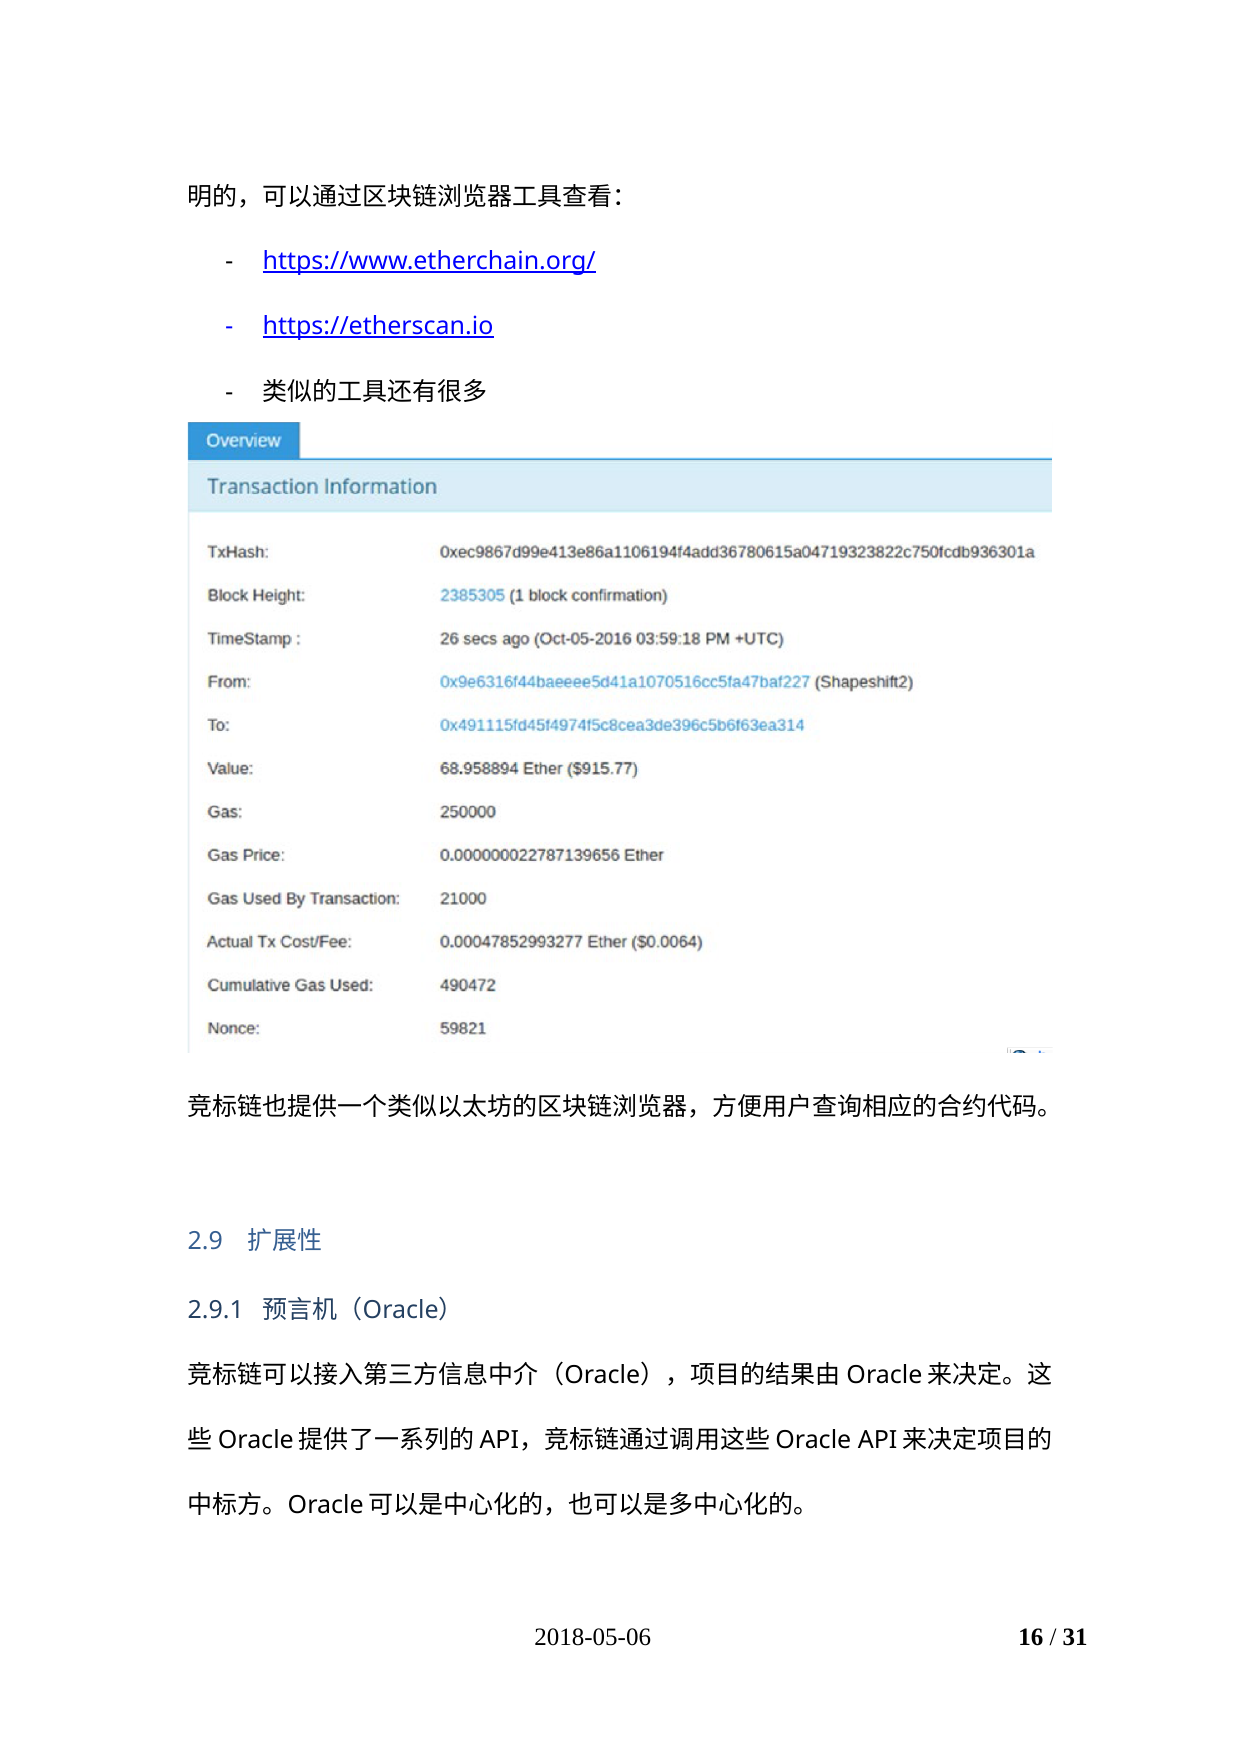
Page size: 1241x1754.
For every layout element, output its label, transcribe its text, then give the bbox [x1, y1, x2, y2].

list 类似的工具还有很多 [225, 357, 1053, 422]
text 竞标链可以接入第三方信息中介（Oracle），项目的结果由Oracle来决定。这些Oracle提供了一系列的API，竞标链通过调用这些Oracle API来决定项目的中标方。Oracle可以是中心化的，也可以是多中心化的。 [187, 1340, 1053, 1535]
text 竞标链也提供一个类似以太坊的区块链浏览器，方便用户查询相应的合约代码。 [187, 1072, 1053, 1137]
subtitle 预言机（Oracle） [187, 1275, 1053, 1340]
subtitle 扩展性 [187, 1206, 1053, 1271]
picture [187, 422, 1053, 1053]
list https://etherscan.io [225, 292, 1053, 357]
list https://www.etherchain.org/ [225, 227, 1053, 292]
text 竞标链是基于以太坊技术。对于每一个项目活动，会将包含活动的商业逻辑的代码以智能合约的方式部署在链上。以太坊上所有的智能合约代码都是公开透明的，可以通过区块链浏览器工具查看： [187, 162, 1053, 227]
